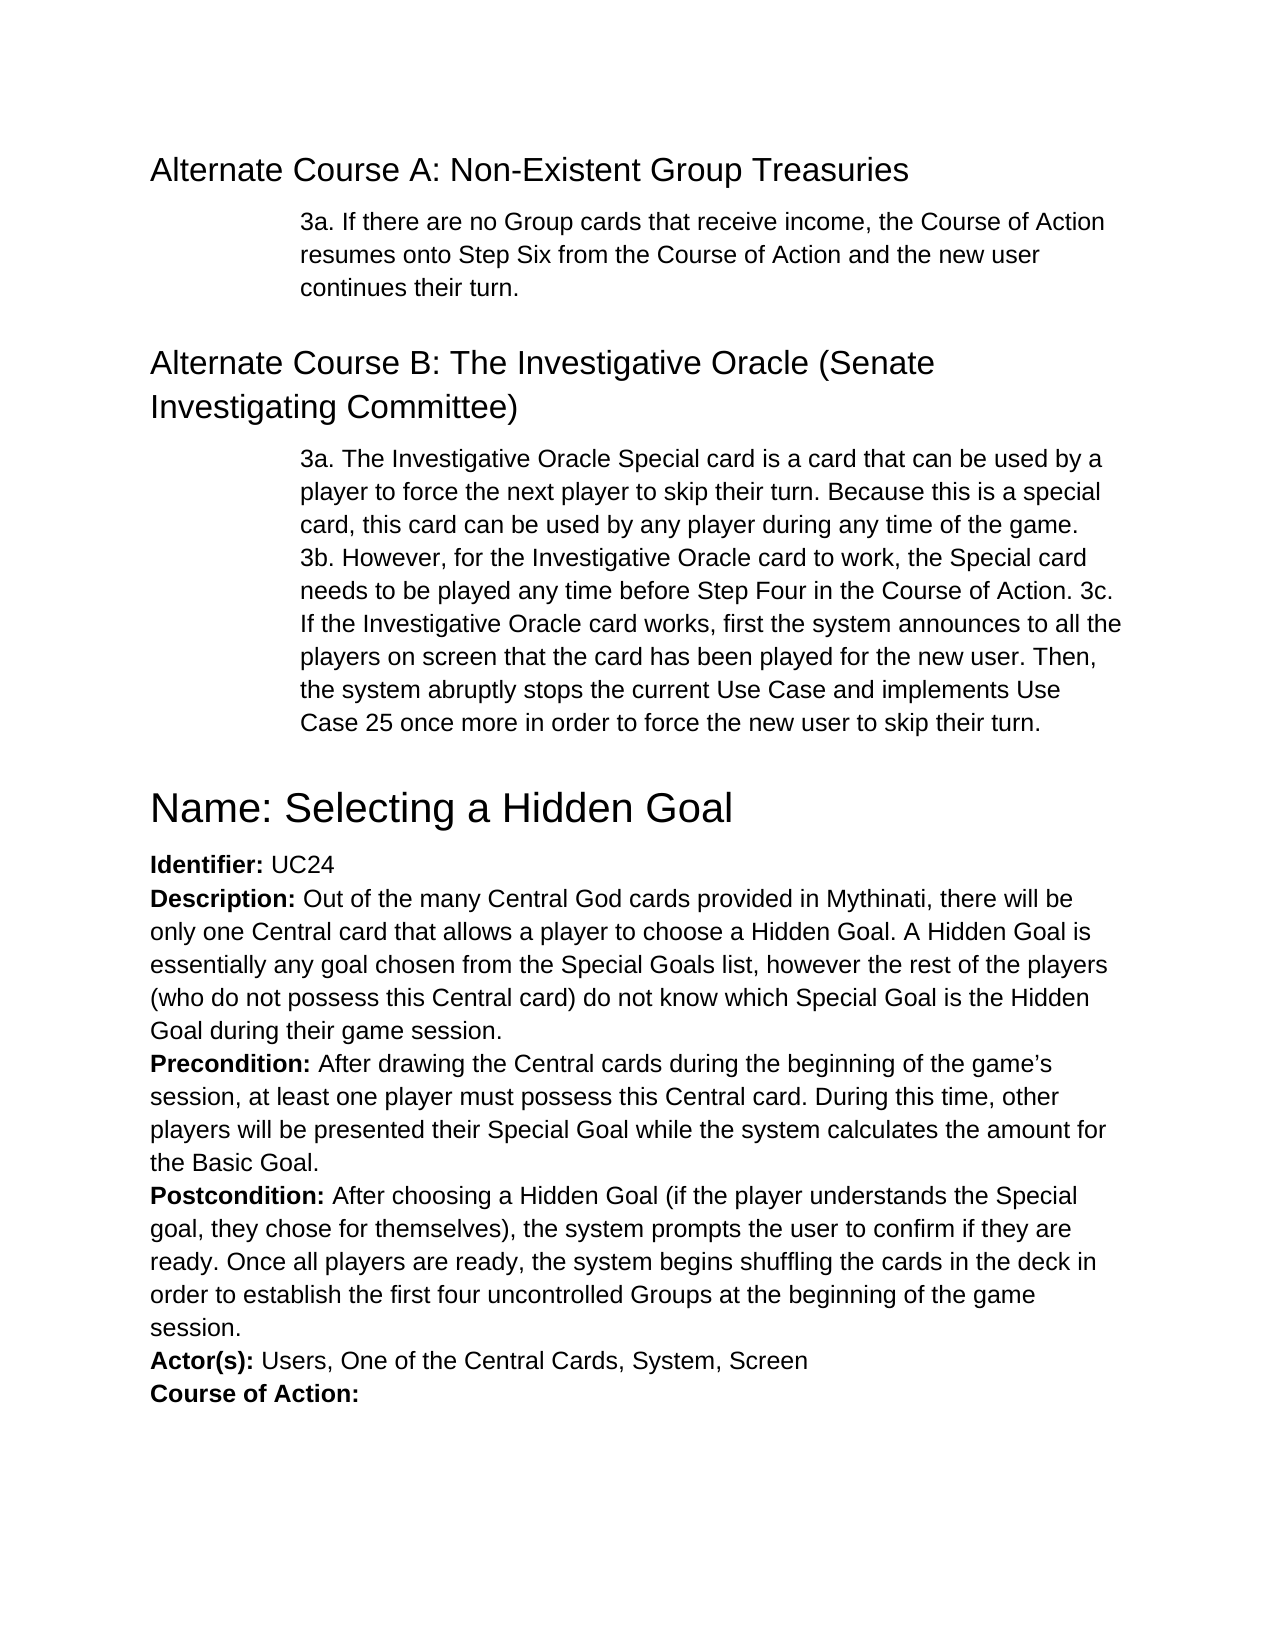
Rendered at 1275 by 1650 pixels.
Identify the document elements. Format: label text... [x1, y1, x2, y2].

text Description: Out of the many Central God cards provided in Mythinati, there will be only one Central card that allows a player to choose a Hidden Goal. A Hidden Goal is essentially any goal chosen from the Special Goals list, however the rest of the players (who do not possess this Central card) do not know which Special Goal is the Hidden Goal during their game session. [150, 883, 1125, 1044]
text 3a. If there are no Group cards that receive income, the Course of Action resumes onto Step Six from the Course of Action and the new user continues their turn. [300, 207, 1125, 301]
subtitle Alternate Course B: The Investigative Oracle (Senate Investigating Committee) [150, 343, 1125, 426]
text Course of Action: [150, 1379, 1125, 1408]
text 3a. The Investigative Oracle Special card is a card that can be used by a player to force the next player to skip their turn. Because this is a special card, this card can be used by any player during any time of the game. [300, 444, 1125, 539]
text Identifier: UC24 [150, 851, 1125, 879]
subtitle Name: Selecting a Hidden Goal [150, 783, 1125, 831]
subtitle Alternate Course A: Non-Existent Group Treasuries [150, 150, 1125, 188]
text Precondition: After drawing the Central cards during the beginning of the game’s session, at least one player must possess this Central card. During this time, other players will be presented their Special Goal while the system calculates the amount for the Basic Goal. [150, 1049, 1125, 1176]
text 3b. However, for the Investigative Oracle card to work, the Special card needs to be played any time before Step Four in the Course of Action. 3c. If the Investigative Oracle card works, first the system announces to all the players on screen that the card has been played for the new user. Then, the system abruptly stops the current Use Case and implements Use Case 25 once more in order to force the new user to skip their turn. [300, 543, 1125, 737]
text Actor(s): Users, One of the Central Cards, System, Screen [150, 1346, 1125, 1374]
text Postcondition: After choosing a Hidden Goal (if the player understands the Special goal, they chose for themselves), the system prompts the user to confirm if they are ready. Once all players are ready, the system begins shuffling the cards in the deck in order to establish the first four uncontrolled Groups at the beginning of the game session. [150, 1181, 1125, 1342]
